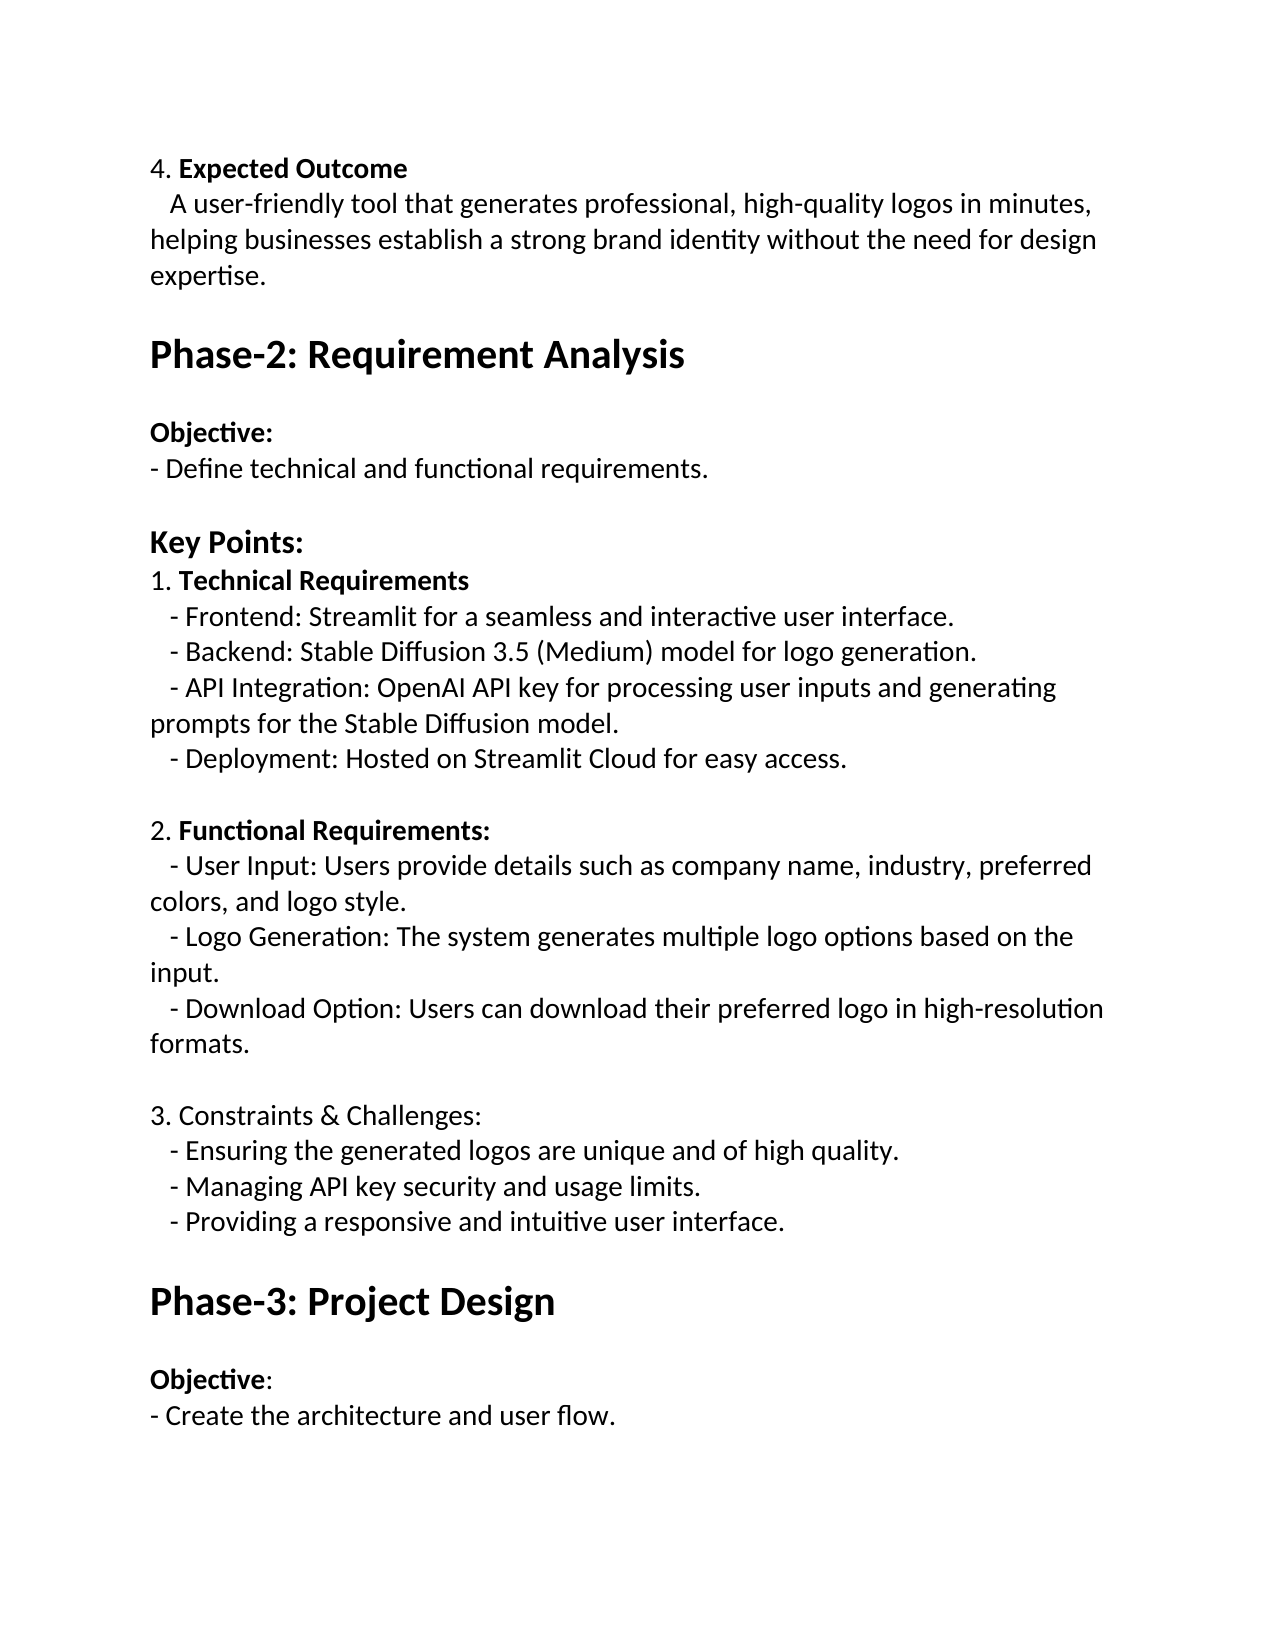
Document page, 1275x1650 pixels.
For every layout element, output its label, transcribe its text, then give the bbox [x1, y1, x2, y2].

text - Create the architecture and user flow. [150, 1397, 1125, 1432]
text Objective: [150, 414, 1125, 450]
text 3. Constraints & Challenges: [150, 1097, 1125, 1132]
text - Frontend: Streamlit for a seamless and interactive user interface. [150, 598, 1125, 633]
text Phase-3: Project Design [150, 1275, 1125, 1326]
text 4. Expected Outcome [150, 150, 1125, 186]
text 2. Functional Requirements: [150, 812, 1125, 847]
text Phase-2: Requirement Analysis [150, 328, 1125, 379]
text A user-friendly tool that generates professional, high-quality logos in minutes, helping businesses establish a strong brand identity without the need for design expertise. [150, 186, 1125, 292]
text - Logo Generation: The system generates multiple logo options based on the input. [150, 918, 1125, 990]
text - Ensuring the generated logos are unique and of high quality. [150, 1132, 1125, 1168]
text - Define technical and functional requirements. [150, 450, 1125, 486]
text Key Points: [150, 521, 1125, 562]
text - User Input: Users provide details such as company name, industry, preferred colors, and logo style. [150, 847, 1125, 918]
text - Managing API key security and usage limits. [150, 1168, 1125, 1203]
text - Deployment: Hosted on Streamlit Cloud for easy access. [150, 740, 1125, 776]
text - Providing a responsive and intuitive user interface. [150, 1203, 1125, 1239]
text - API Integration: OpenAI API key for processing user inputs and generating prompts for the Stable Diffusion model. [150, 669, 1125, 740]
text Objective: [150, 1361, 1125, 1397]
text - Backend: Stable Diffusion 3.5 (Medium) model for logo generation. [150, 633, 1125, 669]
text 1. Technical Requirements [150, 562, 1125, 598]
text - Download Option: Users can download their preferred logo in high-resolution formats. [150, 990, 1125, 1061]
